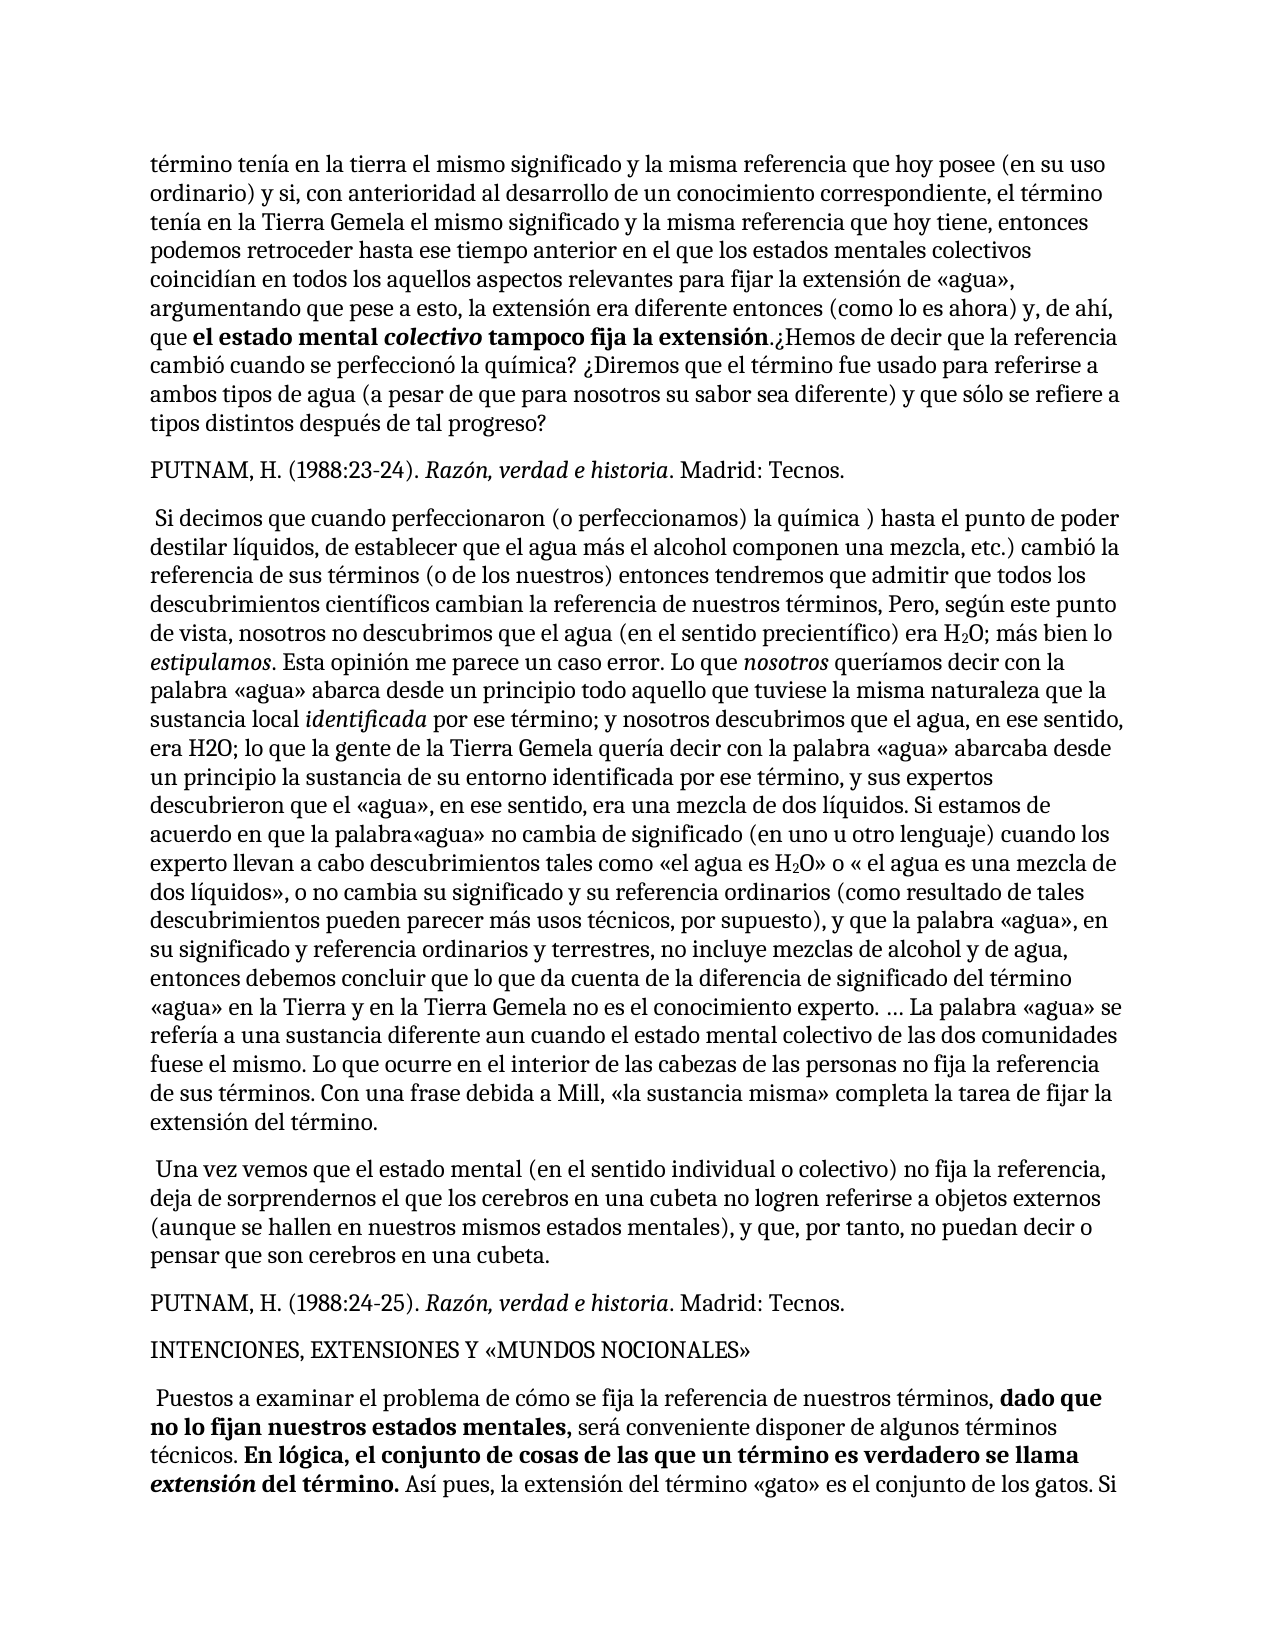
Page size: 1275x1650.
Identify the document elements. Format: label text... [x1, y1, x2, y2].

text PUTNAM, H. (1988:24-25). Razón, verdad e historia. Madrid: Tecnos. [150, 1289, 1125, 1317]
text INTENCIONES, EXTENSIONES Y «MUNDOS NOCIONALES» [150, 1336, 1125, 1365]
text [150, 150, 1125, 437]
text PUTNAM, H. (1988:23-24). Razón, verdad e historia. Madrid: Tecnos. [150, 456, 1125, 485]
text Una vez vemos que el estado mental (en el sentido individual o colectivo) no fija la referencia, deja de sorprendernos el que los cerebros en una cubeta no logren referirse a objetos externos (aunque se hallen en nuestros mismos estados mentales), y que, por tanto, no puedan decir o pensar que son cerebros en una cubeta. [150, 1155, 1125, 1270]
text Si decimos que cuando perfeccionaron (o perfeccionamos) la química ) hasta el punto de poder destilar líquidos, de establecer que el agua más el alcohol componen una mezcla, etc.) cambió la referencia de sus términos (o de los nuestros) entonces tendremos que admitir que todos los descubrimientos científicos cambian la referencia de nuestros términos, Pero, según este punto de vista, nosotros no descubrimos que el agua (en el sentido precientífico) era H2O; más bien lo estipulamos. Esta opinión me parece un caso error. Lo que nosotros queríamos decir con la palabra «agua» abarca desde un principio todo aquello que tuviese la misma naturaleza que la sustancia local identificada por ese término; y nosotros descubrimos que el agua, en ese sentido, era H2O; lo que la gente de la Tierra Gemela quería decir con la palabra «agua» abarcaba desde un principio la sustancia de su entorno identificada por ese término, y sus expertos descubrieron que el «agua», en ese sentido, era una mezcla de dos líquidos. Si estamos de acuerdo en que la palabra«agua» no cambia de significado (en uno u otro lenguaje) cuando los experto llevan a cabo descubrimientos tales como «el agua es H2O» o « el agua es una mezcla de dos líquidos», o no cambia su significado y su referencia ordinarios (como resultado de tales descubrimientos pueden parecer más usos técnicos, por supuesto), y que la palabra «agua», en su significado y referencia ordinarios y terrestres, no incluye mezclas de alcohol y de agua, entonces debemos concluir que lo que da cuenta de la diferencia de significado del término «agua» en la Tierra y en la Tierra Gemela no es el conocimiento experto. … La palabra «agua» se refería a una sustancia diferente aun cuando el estado mental colectivo de las dos comunidades fuese el mismo. Lo que ocurre en el interior de las cabezas de las personas no fija la referencia de sus términos. Con una frase debida a Mill, «la sustancia misma» completa la tarea de fijar la extensión del término. [150, 504, 1125, 1136]
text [150, 1384, 1125, 1499]
